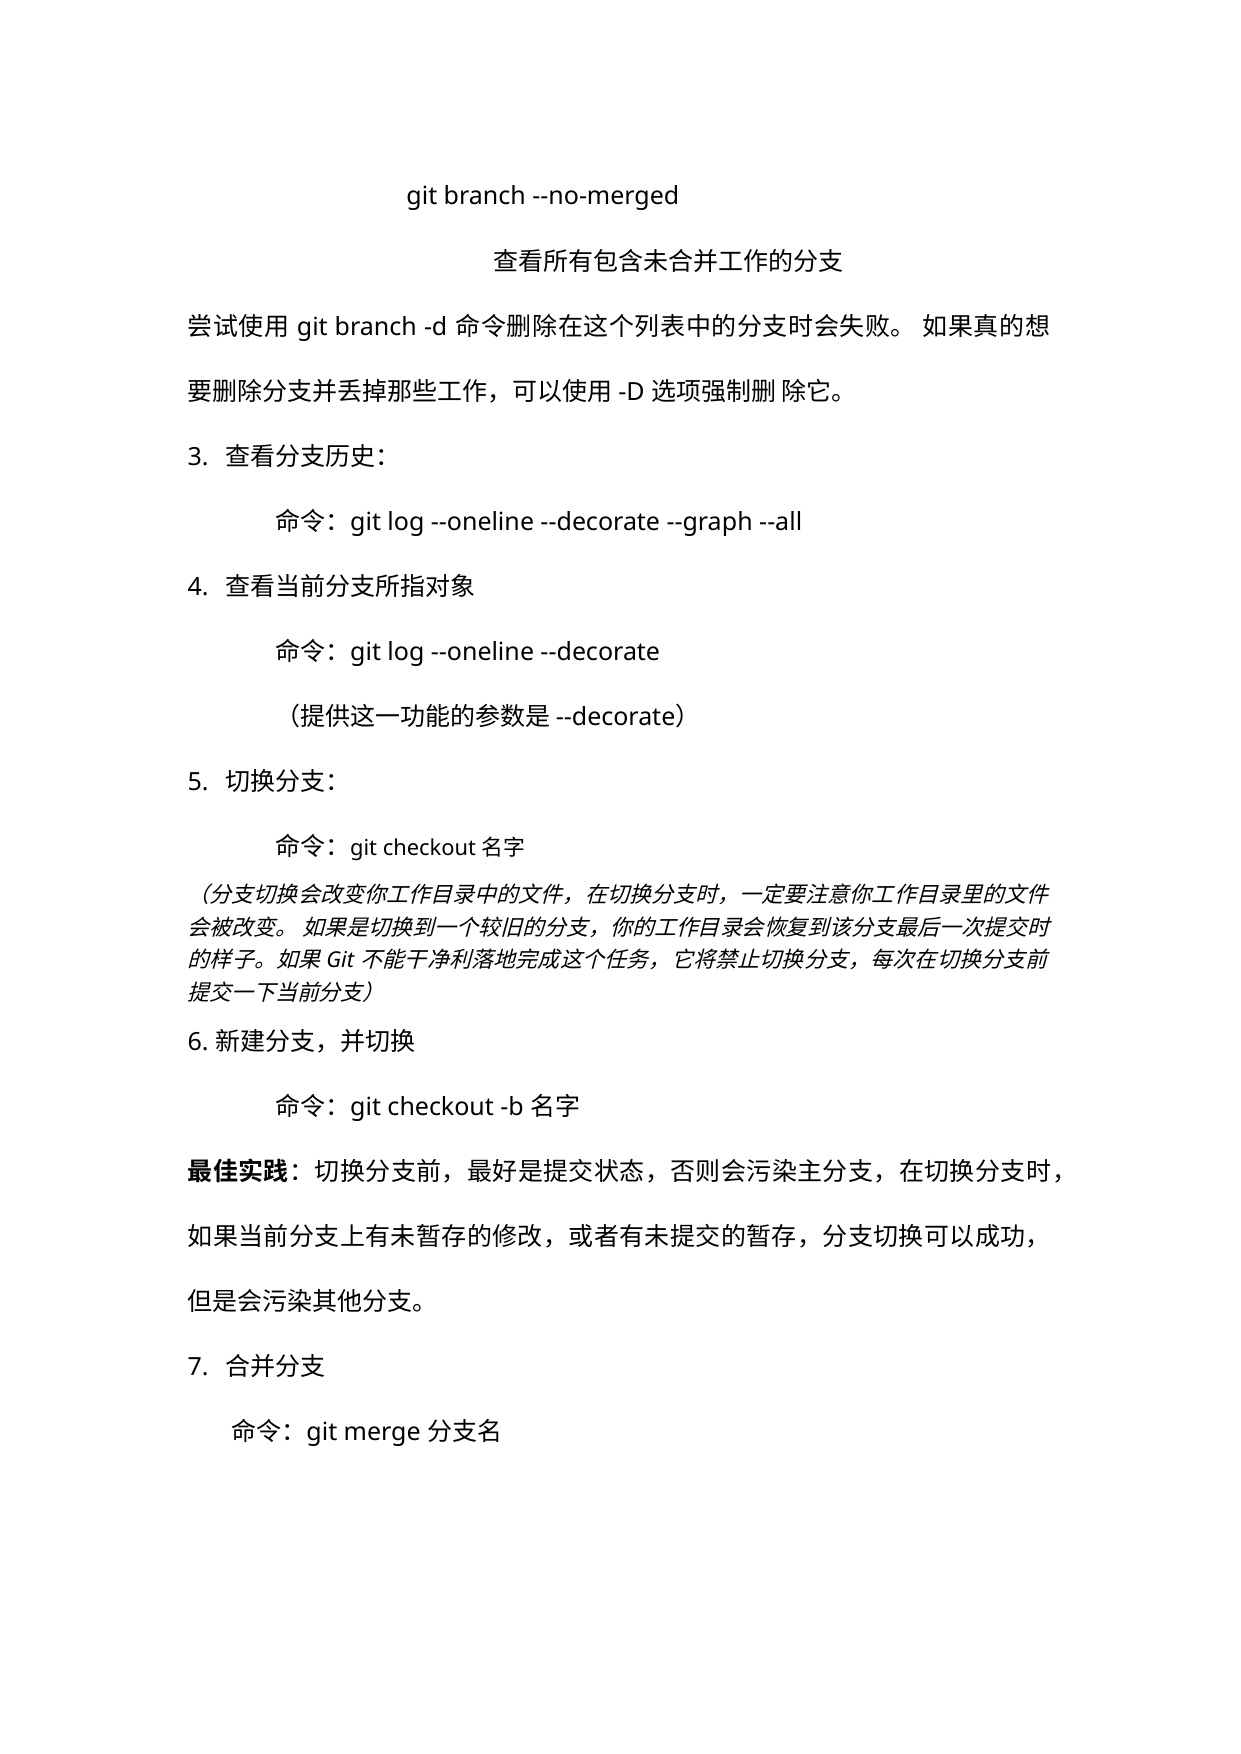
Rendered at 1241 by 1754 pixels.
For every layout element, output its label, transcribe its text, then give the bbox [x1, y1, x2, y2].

list 查看分支历史： [187, 422, 1053, 487]
text 查看所有包含未合并工作的分支 [450, 227, 1053, 292]
list 命令：git merge 分支名 [231, 1397, 1053, 1462]
text 最佳实践：切换分支前，最好是提交状态，否则会污染主分支，在切换分支时，如果当前分支上有未暂存的修改，或者有未提交的暂存，分支切换可以成功，但是会污染其他分支。 [187, 1137, 1053, 1332]
list 命令：git log --oneline --decorate --graph --all [275, 487, 1053, 552]
list 命令：git checkout 名字 [275, 812, 1053, 877]
list 切换分支： [187, 747, 1053, 812]
list （提供这一功能的参数是 --decorate） [275, 682, 1053, 747]
text 命令：git log --oneline --decorate [231, 617, 1053, 682]
list 查看当前分支所指对象 [187, 552, 1053, 617]
text （分支切换会改变你工作目录中的文件，在切换分支时，一定要注意你工作目录里的文件会被改变。 如果是切换到一个较旧的分支，你的工作目录会恢复到该分支最后一次提交时的样子。如果 Git 不能干净利落地完成这个任务，它将禁止切换分支，每次在切换分支前 提交一下当前分支） 6. 新建分支，并切换 [187, 877, 1053, 1072]
text git branch --no-merged [362, 162, 1053, 227]
text 尝试使用 git branch -d 命令删除在这个列表中的分支时会失败。 如果真的想要删除分支并丢掉那些工作，可以使用 -D 选项强制删 除它。 [187, 292, 1053, 422]
text 命令：git checkout -b 名字 [187, 1072, 1053, 1137]
list 合并分支 [187, 1332, 1053, 1397]
